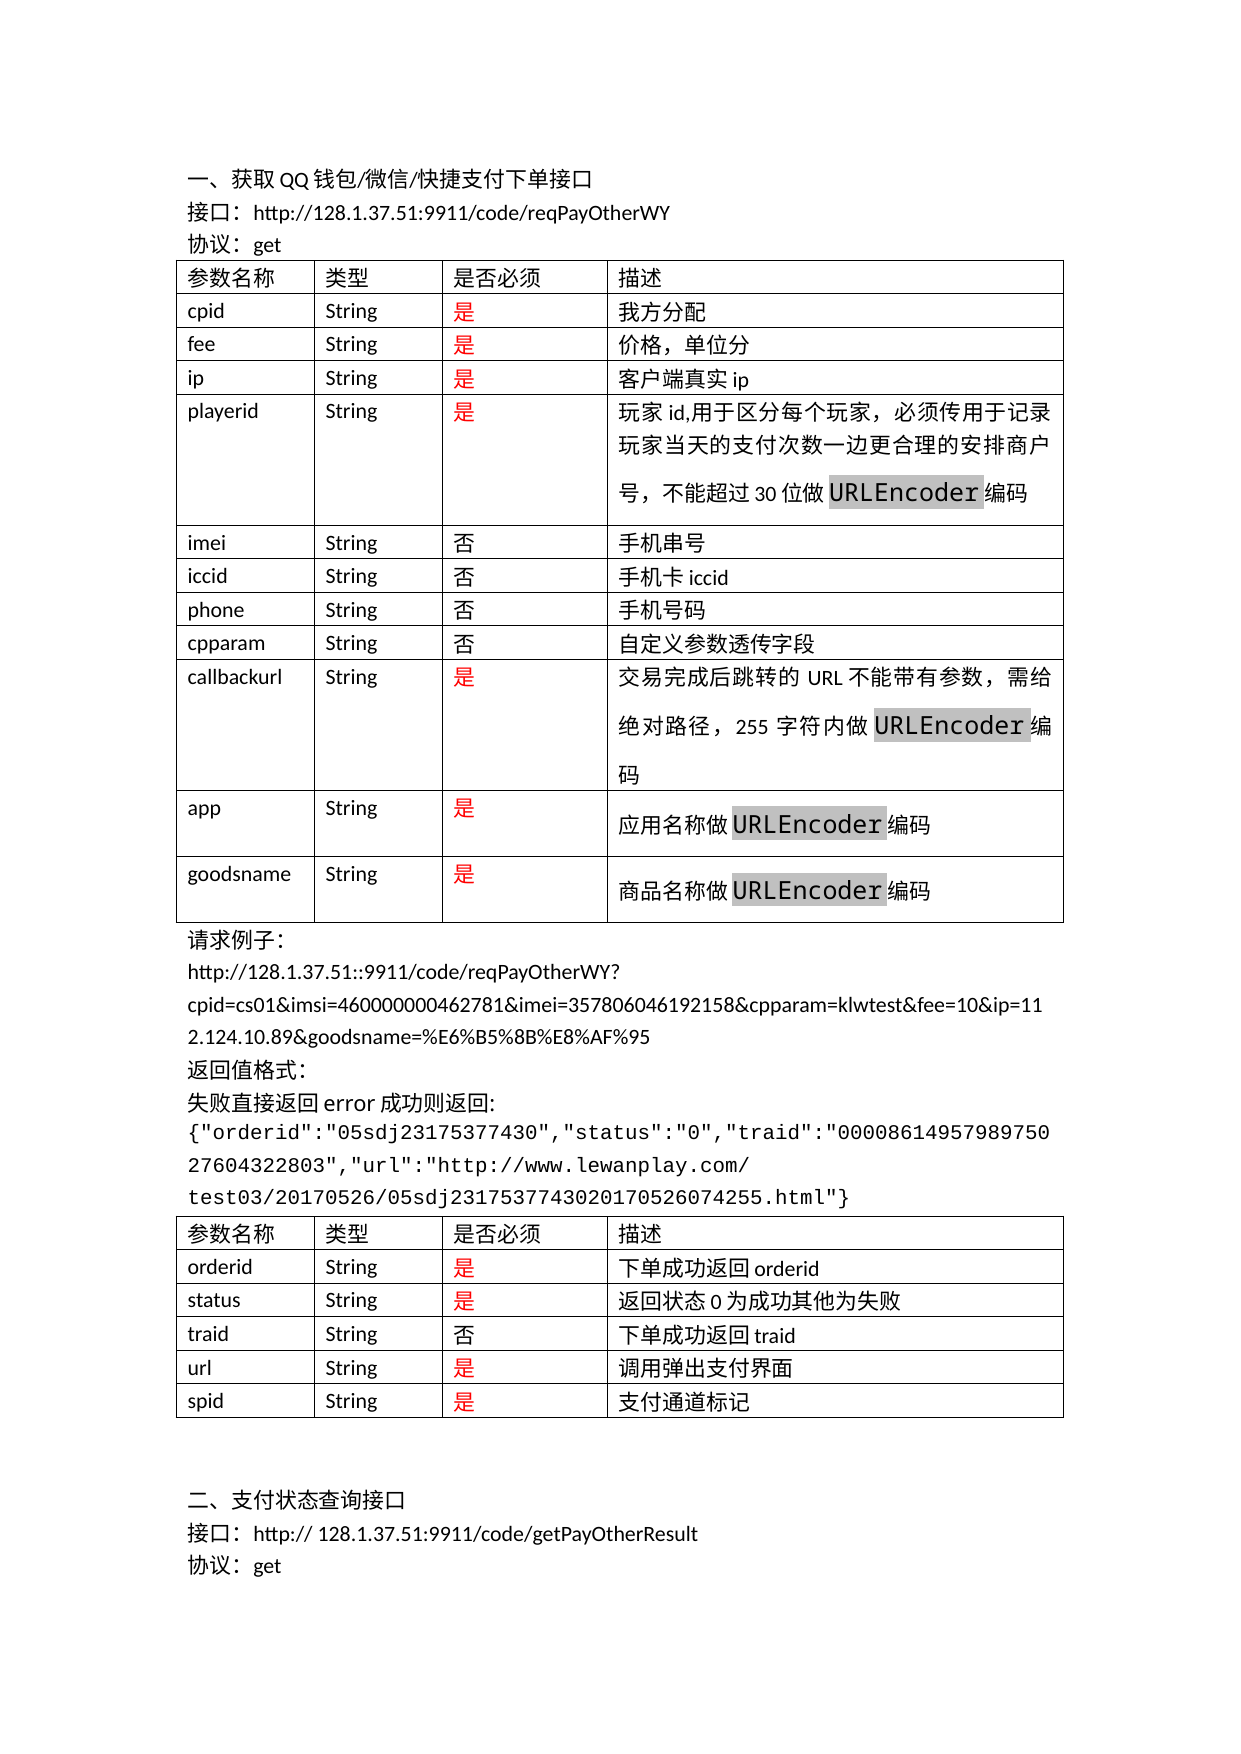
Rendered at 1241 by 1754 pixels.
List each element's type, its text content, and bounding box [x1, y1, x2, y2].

text 一、获取QQ钱包/微信/快捷支付下单接口 [187, 162, 1053, 194]
table_cell String [315, 857, 442, 922]
table_cell String [315, 660, 442, 790]
table_header 描述 [608, 261, 1063, 293]
table_cell 交易完成后跳转的 URL不能带有参数，需给绝对路径，255 字符内做URLEncoder编码 [608, 660, 1063, 790]
table_cell 自定义参数透传字段 [608, 626, 1063, 659]
table_cell status [177, 1284, 314, 1316]
table_cell ip [177, 361, 314, 394]
table_header 类型 [315, 261, 442, 293]
table_cell 是 [443, 361, 607, 394]
table_cell String [315, 593, 442, 625]
table_cell 否 [443, 559, 607, 592]
table_cell 我方分配 [608, 294, 1063, 327]
table_cell 否 [443, 526, 607, 558]
table_cell String [315, 1384, 442, 1417]
table_cell cpparam [177, 626, 314, 659]
table_cell 否 [443, 626, 607, 659]
table_cell callbackurl [177, 660, 314, 790]
table_cell app [177, 791, 314, 856]
table_cell String [315, 1250, 442, 1283]
table_cell String [315, 1284, 442, 1316]
table_cell String [315, 294, 442, 327]
text 协议：get [187, 1548, 1053, 1580]
table_cell url [177, 1351, 314, 1383]
table_cell 是 [443, 328, 607, 360]
table_cell String [315, 328, 442, 360]
text {"orderid":"05sdj23175377430","status":"0","traid":"0000861495798975027604322803","url":"http://www.lewanplay.com/test03/20170526/05sdj2317537743020170526074255.html"} [187, 1118, 1053, 1216]
table_cell traid [177, 1317, 314, 1350]
table_cell fee [177, 328, 314, 360]
table_cell String [315, 1351, 442, 1383]
table_cell goodsname [177, 857, 314, 922]
table_header 参数名称 [177, 1217, 314, 1249]
table_header 是否必须 [443, 261, 607, 293]
table_cell 支付通道标记 [608, 1384, 1063, 1417]
table_header 参数名称 [177, 261, 314, 293]
table_cell String [315, 526, 442, 558]
text 返回值格式： [187, 1053, 1053, 1086]
table_cell String [315, 791, 442, 856]
table_cell 手机卡iccid [608, 559, 1063, 592]
table_cell 调用弹出支付界面 [608, 1351, 1063, 1383]
table_cell phone [177, 593, 314, 625]
table_cell 是 [443, 1384, 607, 1417]
table_cell 商品名称做URLEncoder编码 [608, 857, 1063, 922]
table_header 是否必须 [443, 1217, 607, 1249]
table_cell String [315, 395, 442, 525]
table_header 描述 [608, 1217, 1063, 1249]
table_cell String [315, 1317, 442, 1350]
text 协议：get [187, 227, 1053, 259]
table_cell 返回状态0为成功其他为失败 [608, 1284, 1063, 1316]
table_cell 是 [443, 294, 607, 327]
table_cell 是 [443, 660, 607, 790]
table_cell 客户端真实ip [608, 361, 1063, 394]
table_header 类型 [315, 1217, 442, 1249]
table_cell spid [177, 1384, 314, 1417]
table_cell String [315, 626, 442, 659]
table_cell cpid [177, 294, 314, 327]
table_cell String [315, 559, 442, 592]
text 请求例子： [187, 923, 1053, 956]
table_cell iccid [177, 559, 314, 592]
table_cell 手机串号 [608, 526, 1063, 558]
table_cell imei [177, 526, 314, 558]
text 失败直接返回error成功则返回: [187, 1086, 1053, 1118]
table_cell orderid [177, 1250, 314, 1283]
table_cell playerid [177, 395, 314, 525]
table_cell 手机号码 [608, 593, 1063, 625]
table_cell 是 [443, 1284, 607, 1316]
table_cell 应用名称做URLEncoder编码 [608, 791, 1063, 856]
table_cell 下单成功返回traid [608, 1317, 1063, 1350]
table_cell 否 [443, 593, 607, 625]
text 接口：http:// 128.1.37.51:9911/code/getPayOtherResult [187, 1515, 1053, 1548]
text 二、支付状态查询接口 [187, 1483, 1053, 1515]
table_cell String [315, 361, 442, 394]
table_cell 玩家id,用于区分每个玩家，必须传用于记录玩家当天的支付次数一边更合理的安排商户号，不能超过30位做URLEncoder编码 [608, 395, 1063, 525]
table_cell 是 [443, 791, 607, 856]
text http://128.1.37.51::9911/code/reqPayOtherWY?cpid=cs01&imsi=460000000462781&imei=357806046192158&cpparam=klwtest&fee=10&ip=112.124.10.89&goodsname=%E6%B5%8B%E8%AF%95 [187, 956, 1053, 1053]
text 接口：http://128.1.37.51:9911/code/reqPayOtherWY [187, 194, 1053, 227]
table_cell 是 [443, 1250, 607, 1283]
table_cell 是 [443, 857, 607, 922]
table_cell 是 [443, 395, 607, 525]
table_cell 价格，单位分 [608, 328, 1063, 360]
table_cell 是 [443, 1351, 607, 1383]
table_cell 下单成功返回orderid [608, 1250, 1063, 1283]
table_cell 否 [443, 1317, 607, 1350]
